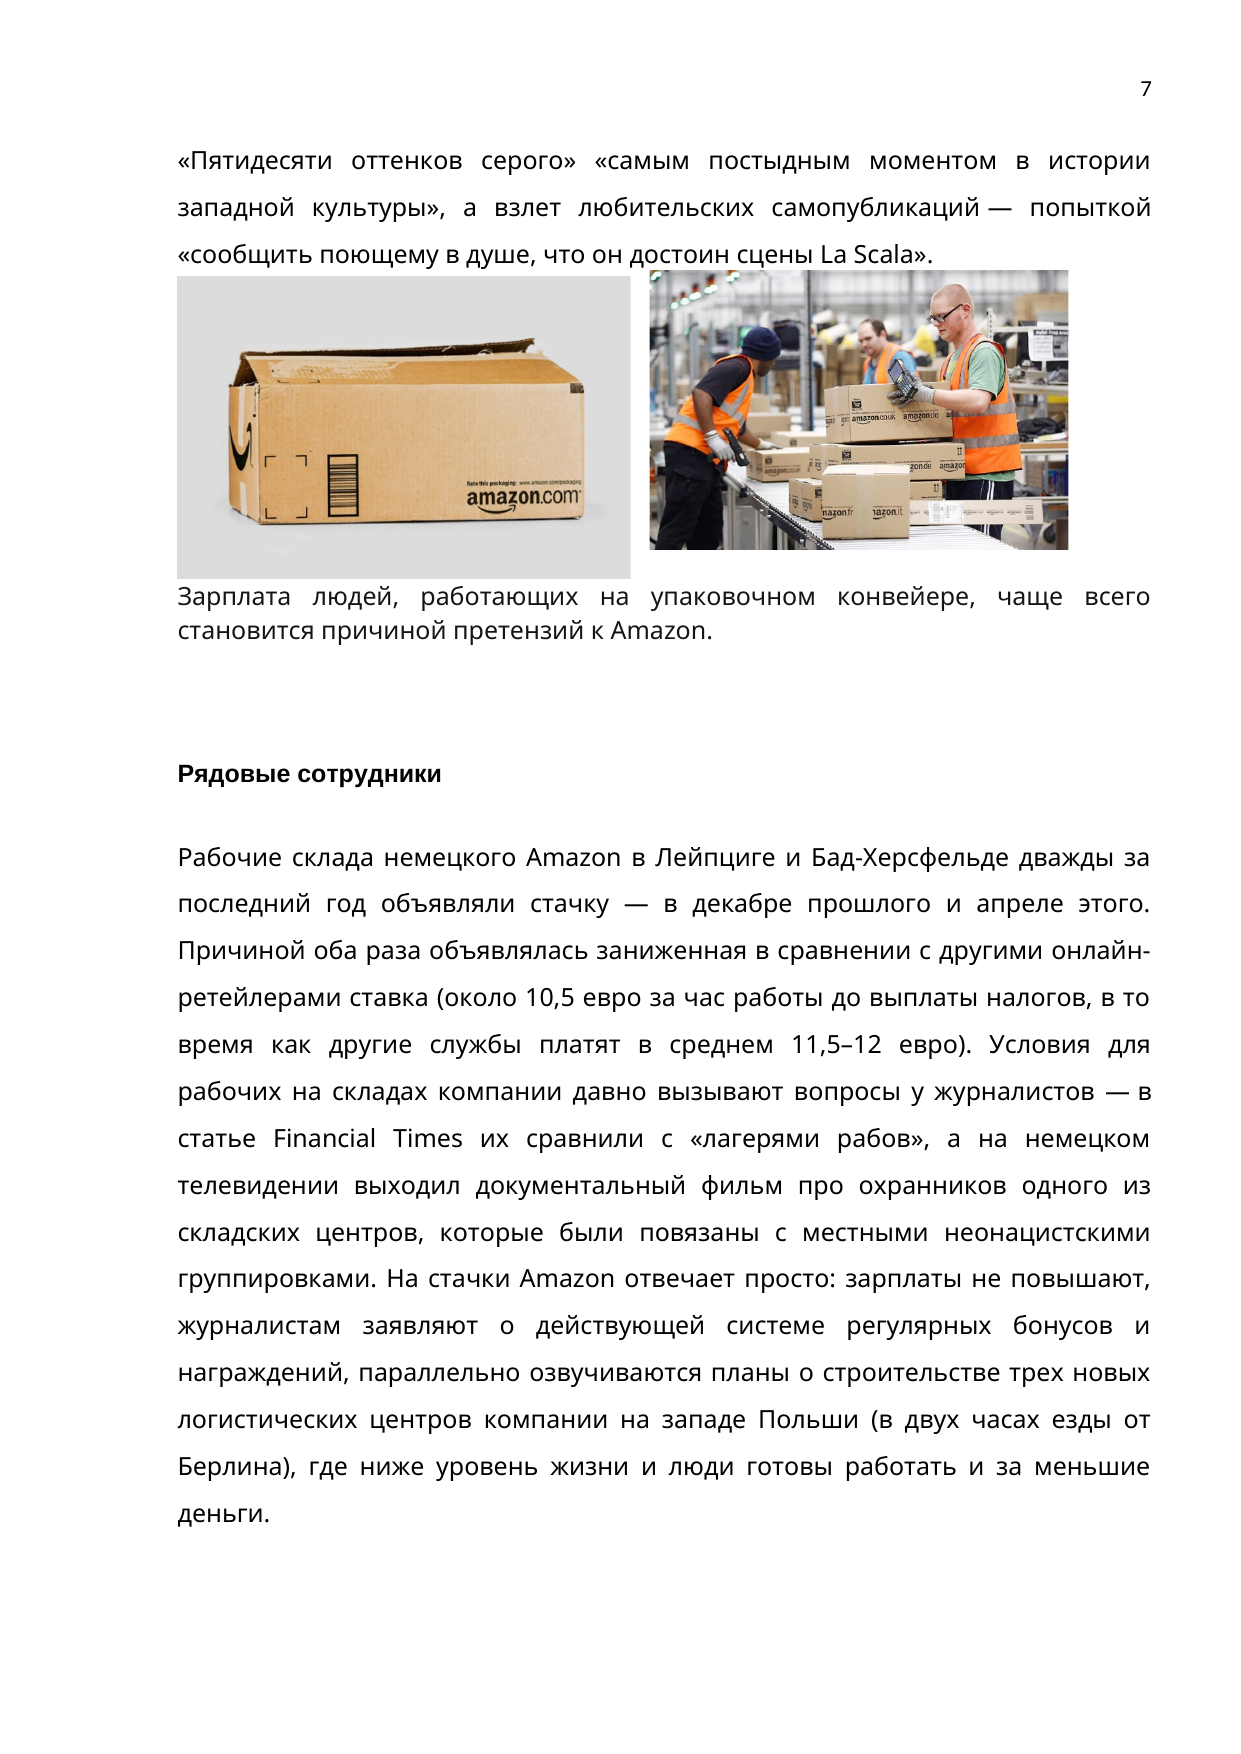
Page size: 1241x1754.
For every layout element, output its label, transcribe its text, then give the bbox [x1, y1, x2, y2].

text Рабочие склада немецкого Amazon в Лейпциге и Бад-Херсфельде дважды за последний год объявляли стачку — в декабре прошлого и апреле этого. Причиной оба раза объявлялась заниженная в сравнении с другими онлайн-ретейлерами ставка (около 10,5 евро за час работы до выплаты налогов, в то время как другие службы платят в среднем 11,5–12 евро). Условия для рабочих на складах компании давно вызывают вопросы у журналистов — в статье Financial Times их сравнили с «лагерями рабов», а на немецком телевидении выходил документальный фильм про охранников одного из складских центров, которые были повязаны с местными неонацистскими группировками. На стачки Amazon отвечает просто: зарплаты не повышают, журналистам заявляют о действующей системе регулярных бонусов и награждений, параллельно озвучиваются планы о строительстве трех новых логистических центров компании на западе Польши (в двух часах езды от Берлина), где ниже уровень жизни и люди готовы работать и за меньшие деньги. [177, 826, 1152, 1529]
picture [177, 276, 631, 579]
subtitle Рядовые сотрудники [177, 717, 1152, 787]
text Зарплата людей, работающих на упаковочном конвейере, чаще всего становится причиной претензий к Amazon. [177, 579, 1152, 647]
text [177, 130, 1152, 270]
picture [649, 270, 1069, 550]
